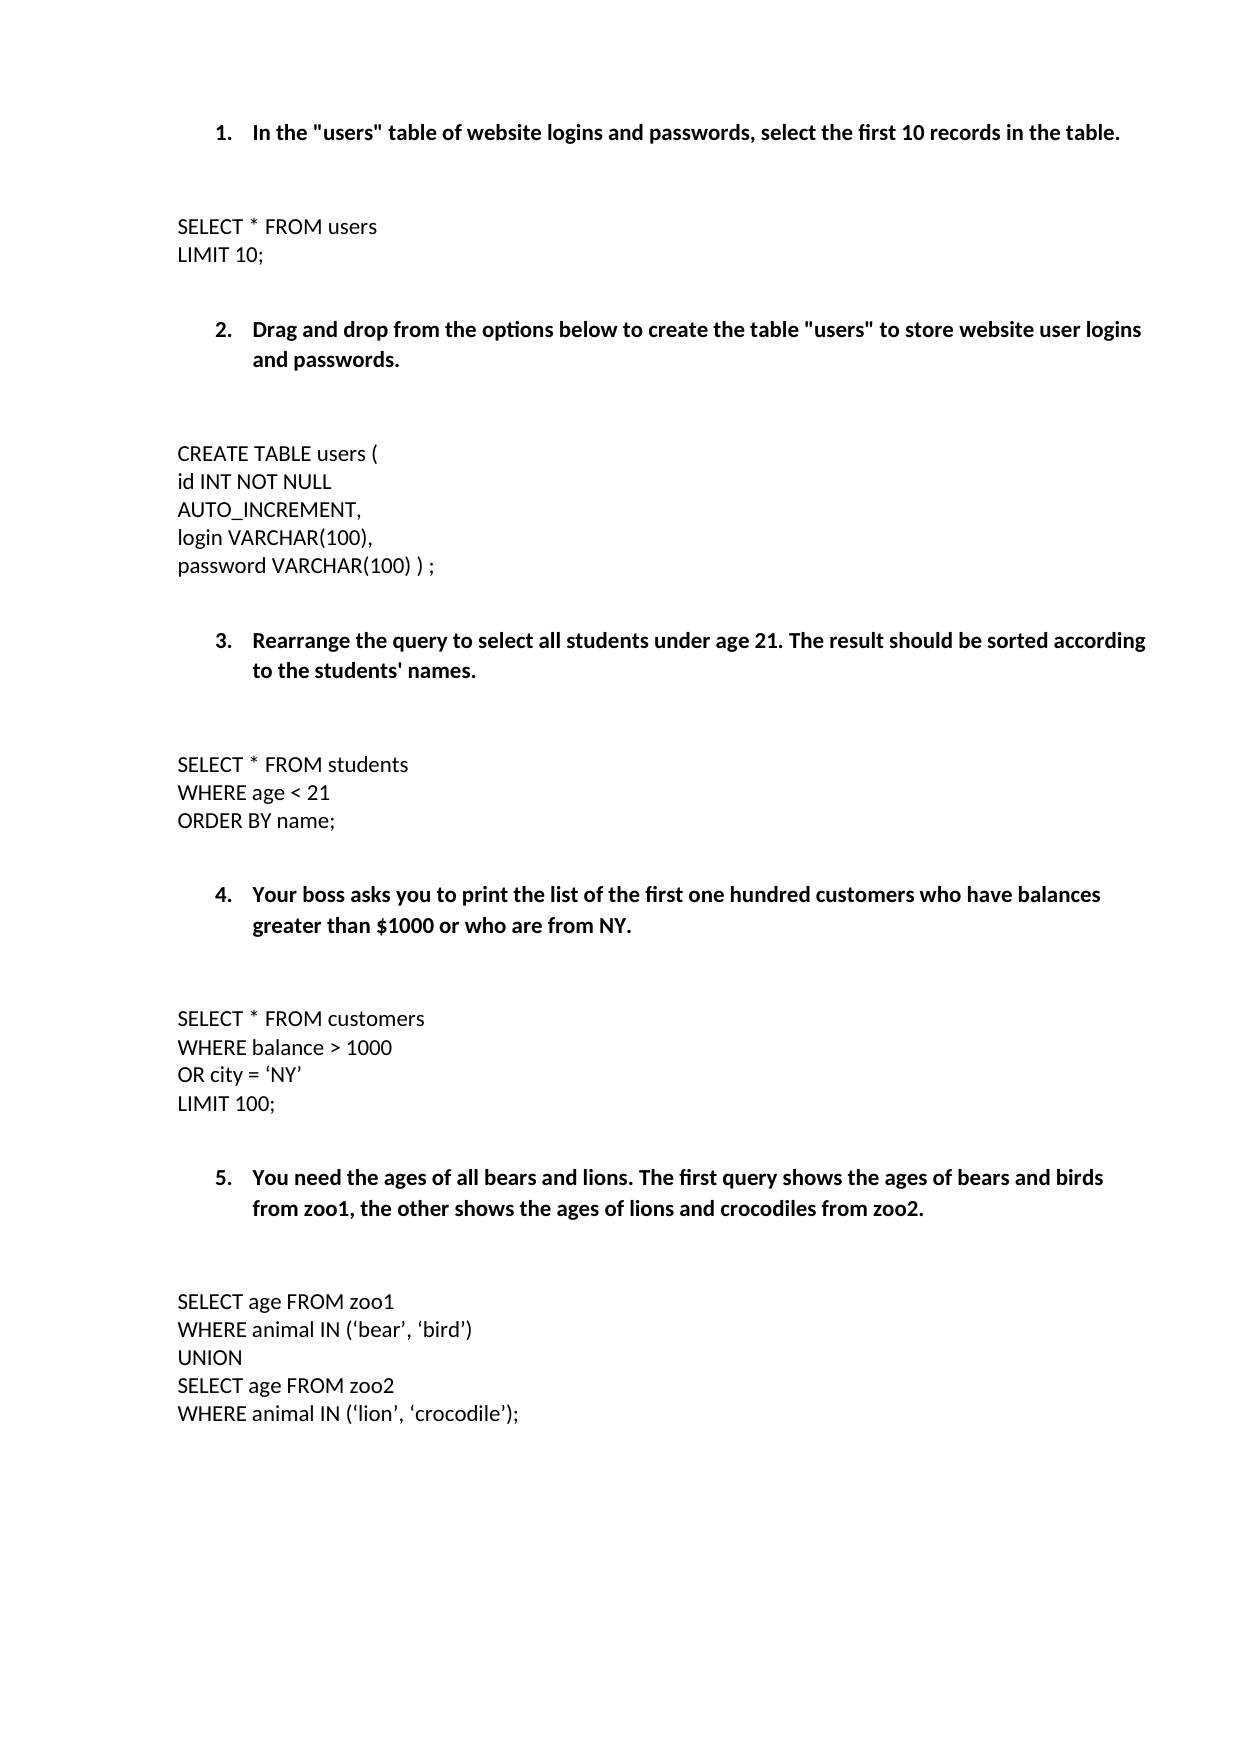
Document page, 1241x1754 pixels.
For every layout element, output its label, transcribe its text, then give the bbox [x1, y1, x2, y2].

text login VARCHAR(100), [177, 523, 1152, 551]
text SELECT age FROM zoo1 [177, 1287, 1152, 1316]
list In the "users" table of website logins and passwords, select the first 10 records in the table. [215, 118, 1152, 146]
text WHERE animal IN (‘bear’, ‘bird’) [177, 1316, 1152, 1343]
text SELECT * FROM customers [177, 1004, 1152, 1033]
text WHERE balance > 1000 [177, 1033, 1152, 1061]
text SELECT * FROM students [177, 750, 1152, 778]
text SELECT * FROM users [177, 212, 1152, 240]
text OR city = ‘NY’ [177, 1061, 1152, 1089]
text id INT NOT NULL [177, 467, 1152, 495]
text LIMIT 100; [177, 1089, 1152, 1117]
text UNION [177, 1343, 1152, 1372]
list Your boss asks you to print the list of the first one hundred customers who have balances greater than $1000 or who are from NY. [215, 881, 1152, 939]
list Drag and drop from the options below to create the table "users" to store website user logins and passwords. [215, 315, 1152, 373]
text AUTO_INCREMENT, [177, 495, 1152, 523]
text WHERE animal IN (‘lion’, ‘crocodile’); [177, 1399, 1152, 1428]
text CREATE TABLE users ( [177, 439, 1152, 467]
list You need the ages of all bears and lions. The first query shows the ages of bears and birds from zoo1, the other shows the ages of lions and crocodiles from zoo2. [215, 1163, 1152, 1222]
list Rearrange the query to select all students under age 21. The result should be sorted according to the students' names. [215, 626, 1152, 684]
text WHERE age < 21 [177, 778, 1152, 806]
text ORDER BY name; [177, 806, 1152, 834]
text SELECT age FROM zoo2 [177, 1372, 1152, 1399]
text LIMIT 10; [177, 240, 1152, 268]
text password VARCHAR(100) ) ; [177, 551, 1152, 579]
